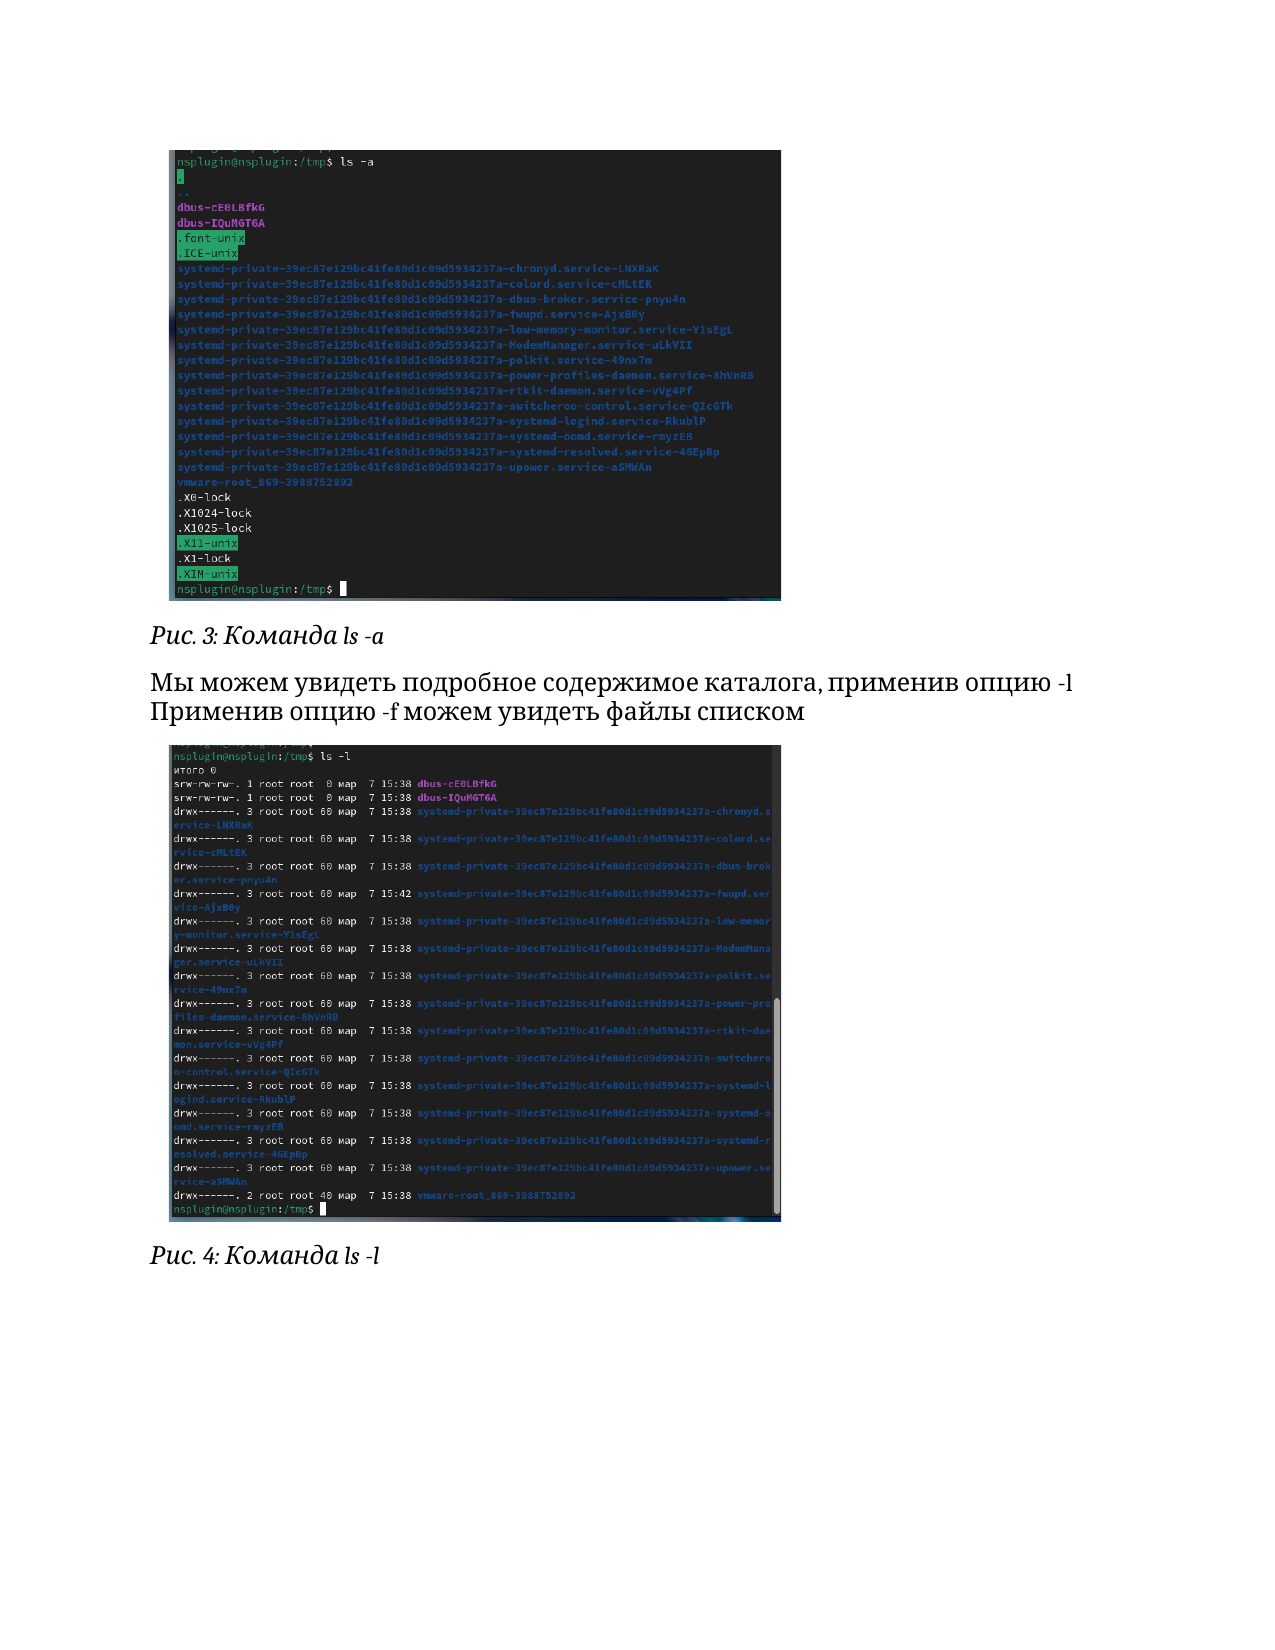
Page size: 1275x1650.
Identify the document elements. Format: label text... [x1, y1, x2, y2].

text Рис. 4: Команда ls -l [150, 1242, 1125, 1271]
text Мы можем увидеть подробное содержимое каталога, применив опцию -l Применив опцию -f можем увидеть файлы списком [150, 669, 1125, 727]
picture [168, 150, 782, 601]
text Рис. 3: Команда ls -a [150, 622, 1125, 651]
picture [168, 745, 782, 1222]
